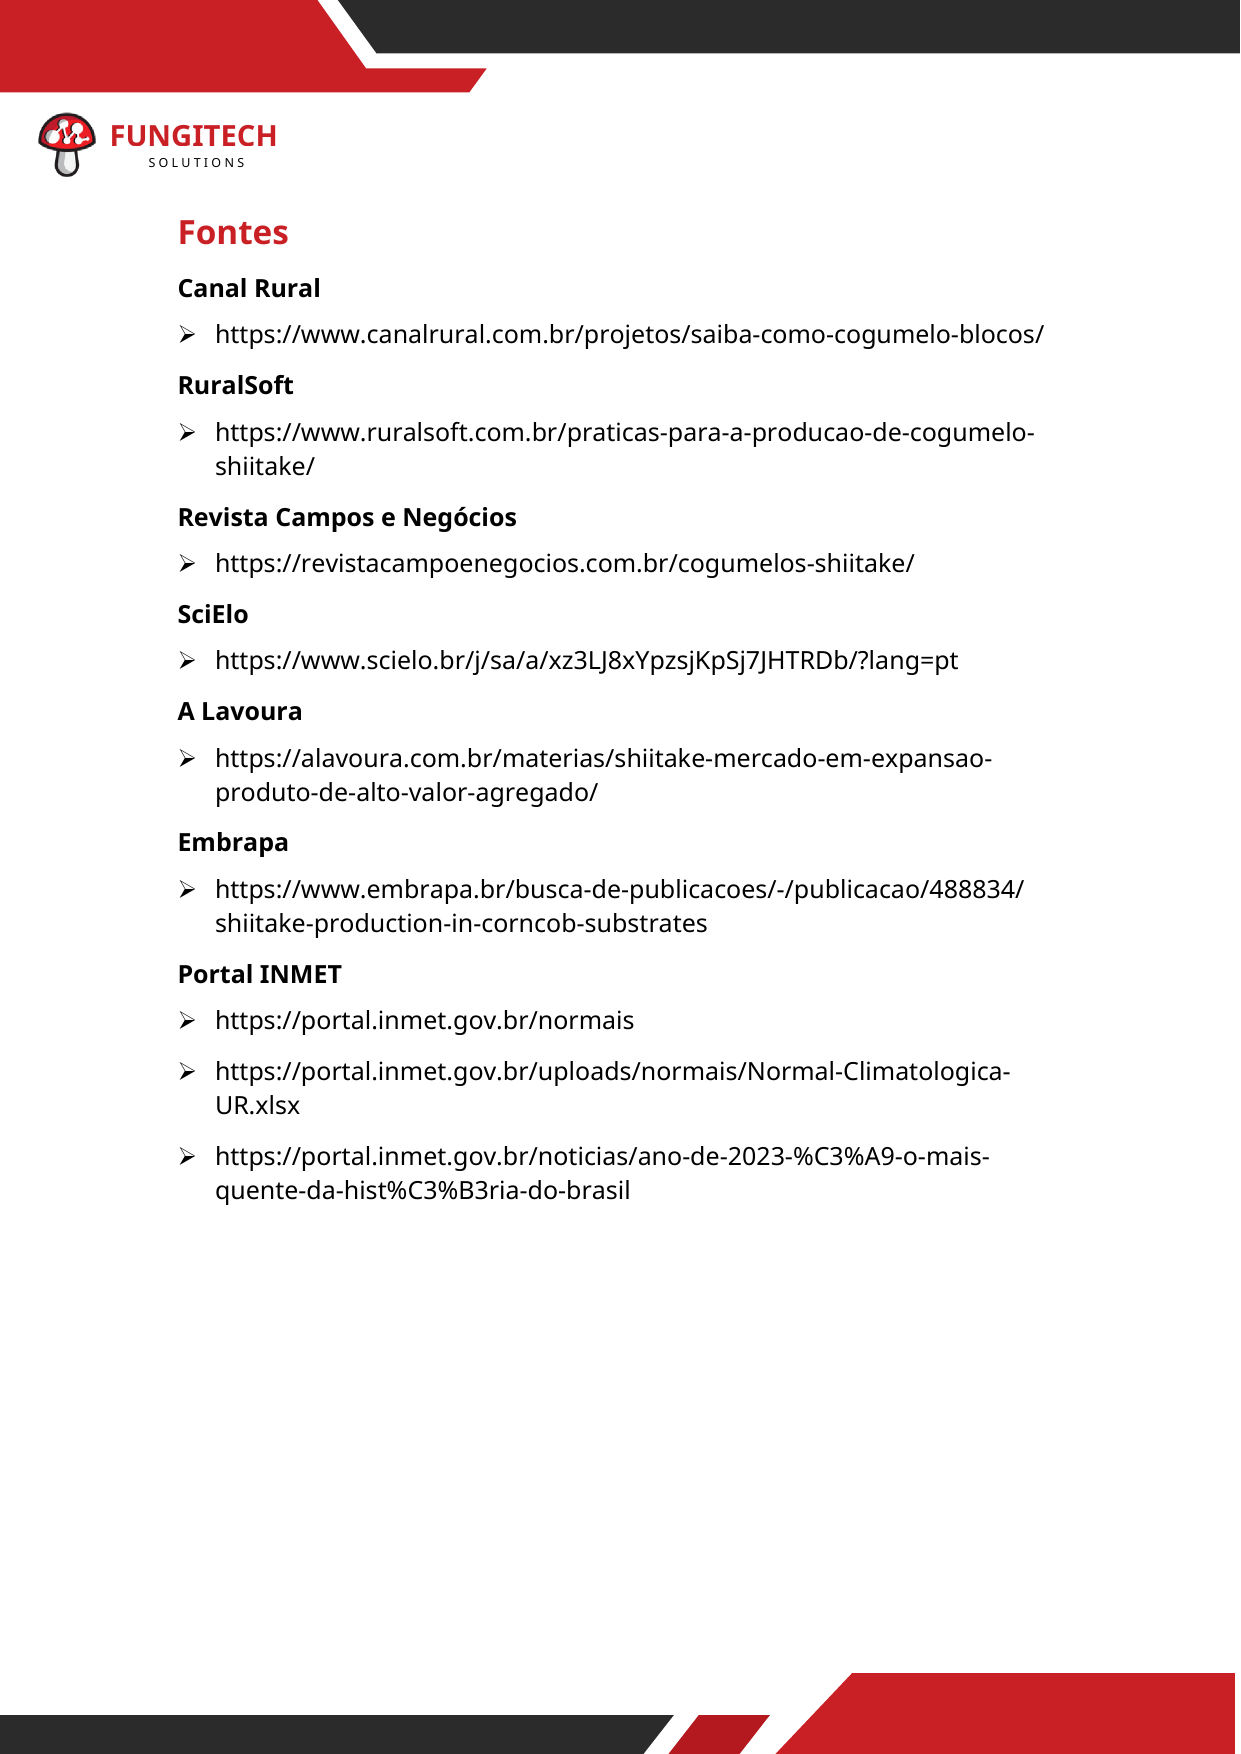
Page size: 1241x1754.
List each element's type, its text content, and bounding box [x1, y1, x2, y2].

text Canal Rural [177, 271, 1063, 304]
list https://www.scielo.br/j/sa/a/xz3LJ8xYpzsjKpSj7JHTRDb/?lang=pt [177, 643, 1063, 677]
text Revista Campos e Negócios [177, 499, 1063, 533]
list https://portal.inmet.gov.br/noticias/ano-de-2023-%C3%A9-o-mais-quente-da-hist%C3%B3ria-do-brasil [177, 1138, 1063, 1207]
list https://revistacampoenegocios.com.br/cogumelos-shiitake/ [177, 546, 1063, 580]
list https://portal.inmet.gov.br/uploads/normais/Normal-Climatologica-UR.xlsx [177, 1054, 1063, 1122]
text Embrapa [177, 825, 1063, 859]
text SciElo [177, 596, 1063, 631]
picture [37, 111, 96, 178]
subtitle Fontes [177, 148, 1063, 254]
list https://www.canalrural.com.br/projetos/saiba-como-cogumelo-blocos/ [177, 317, 1063, 351]
list https://www.embrapa.br/busca-de-publicacoes/-/publicacao/488834/shiitake-production-in-corncob-substrates [177, 872, 1063, 940]
list https://alavoura.com.br/materias/shiitake-mercado-em-expansao-produto-de-alto-valor-agregado/ [177, 740, 1063, 808]
text A Lavoura [177, 694, 1063, 728]
text RuralSoft [177, 368, 1063, 402]
text Portal INMET [177, 956, 1063, 991]
list https://www.ruralsoft.com.br/praticas-para-a-producao-de-cogumelo-shiitake/ [177, 414, 1063, 482]
list https://portal.inmet.gov.br/normais [177, 1003, 1063, 1037]
